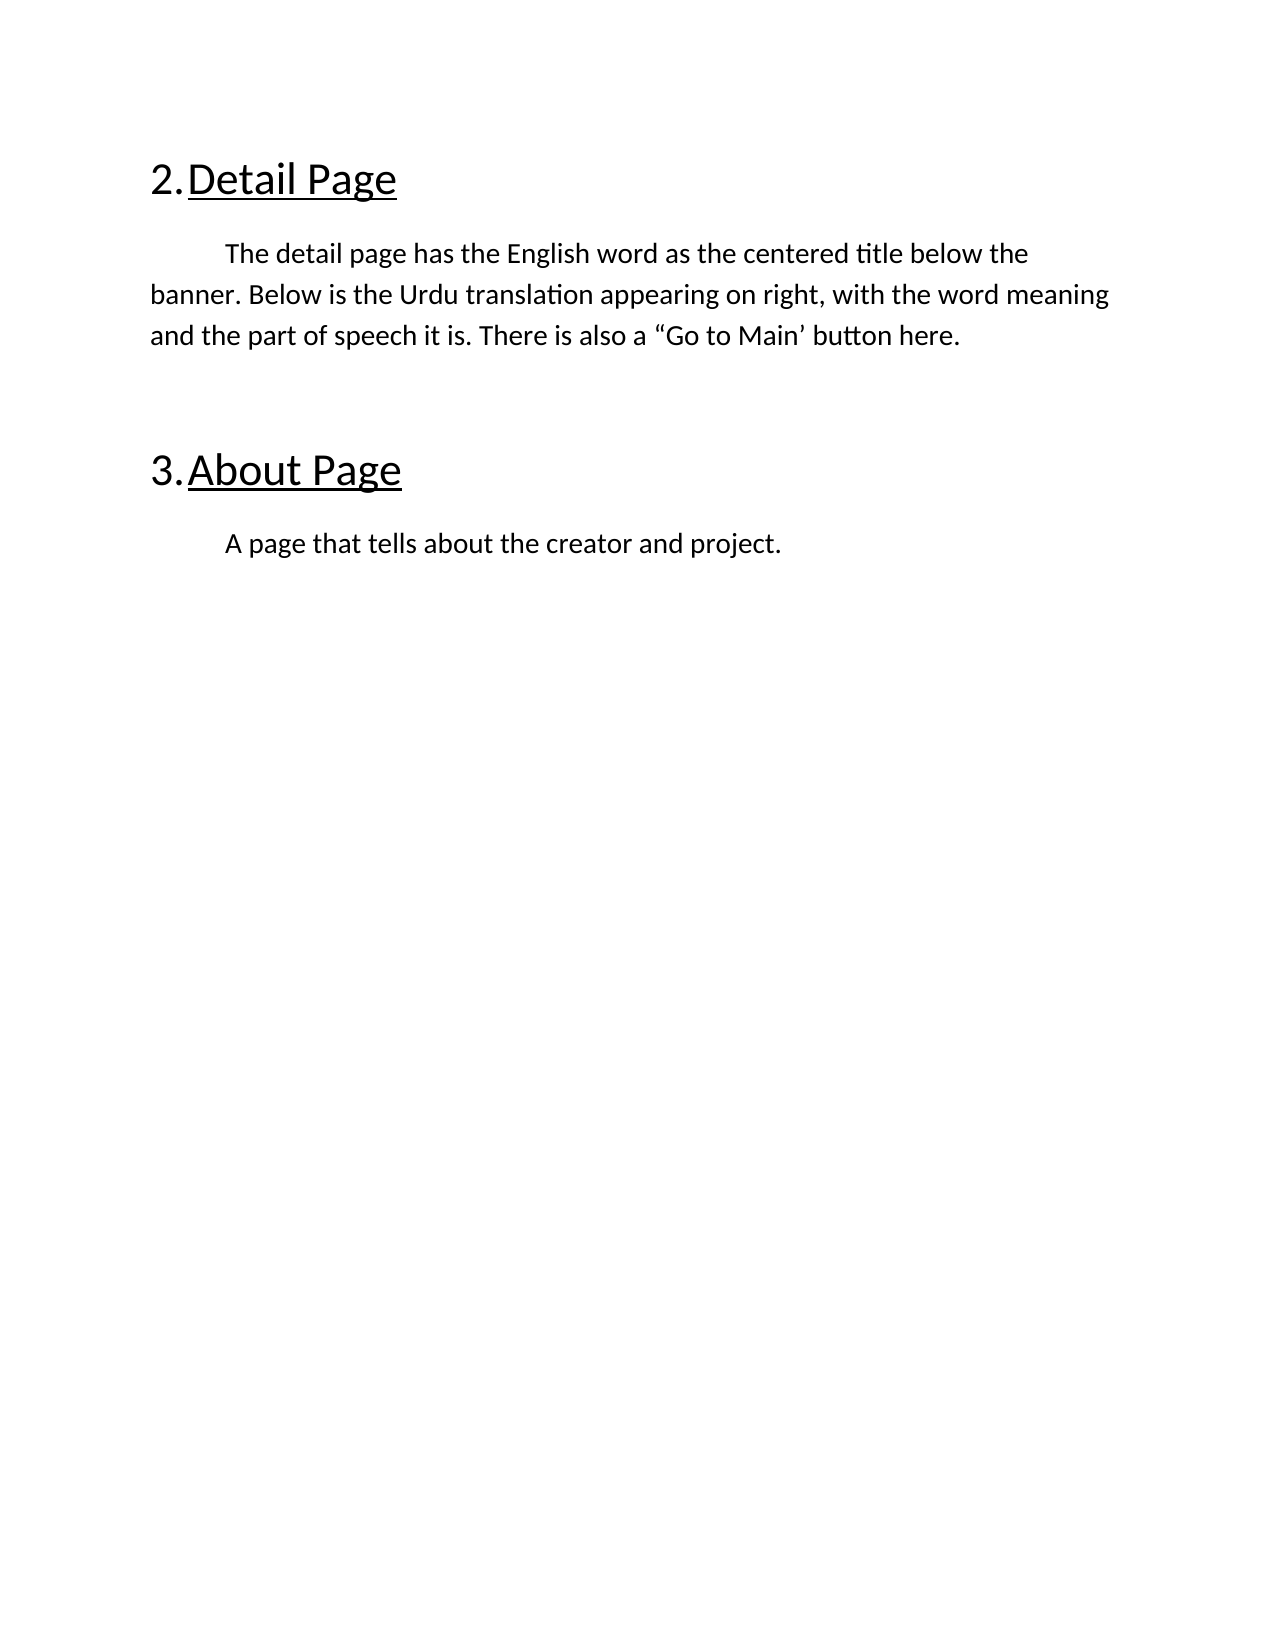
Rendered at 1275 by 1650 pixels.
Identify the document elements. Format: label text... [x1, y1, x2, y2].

list Detail Page [150, 150, 1125, 206]
list About Page [150, 441, 1125, 496]
text The detail page has the English word as the centered title below the banner. Below is the Urdu translation appearing on right, with the word meaning and the part of speech it is. There is also a “Go to Main’ button here. [150, 235, 1125, 353]
text A page that tells about the creator and project. [150, 526, 1125, 561]
